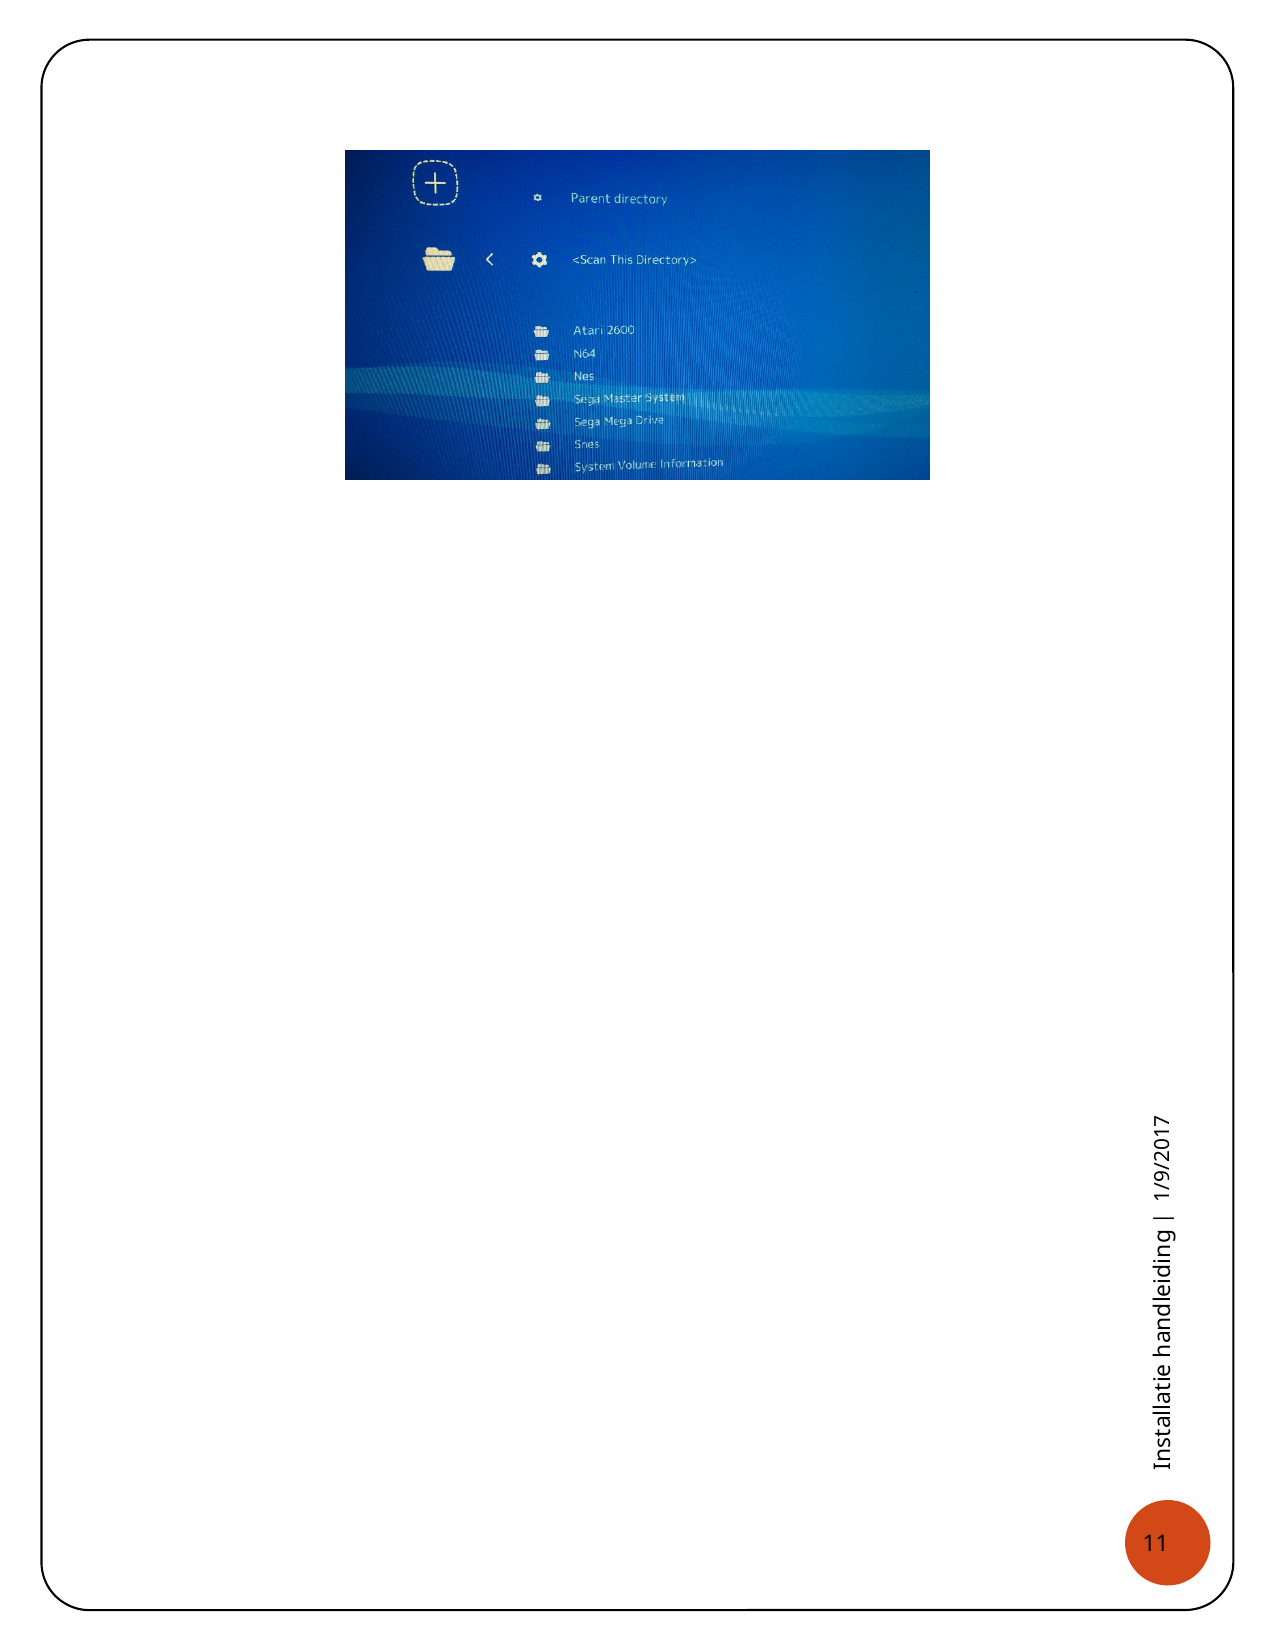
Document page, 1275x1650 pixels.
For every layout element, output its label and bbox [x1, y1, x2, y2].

picture [345, 150, 930, 480]
